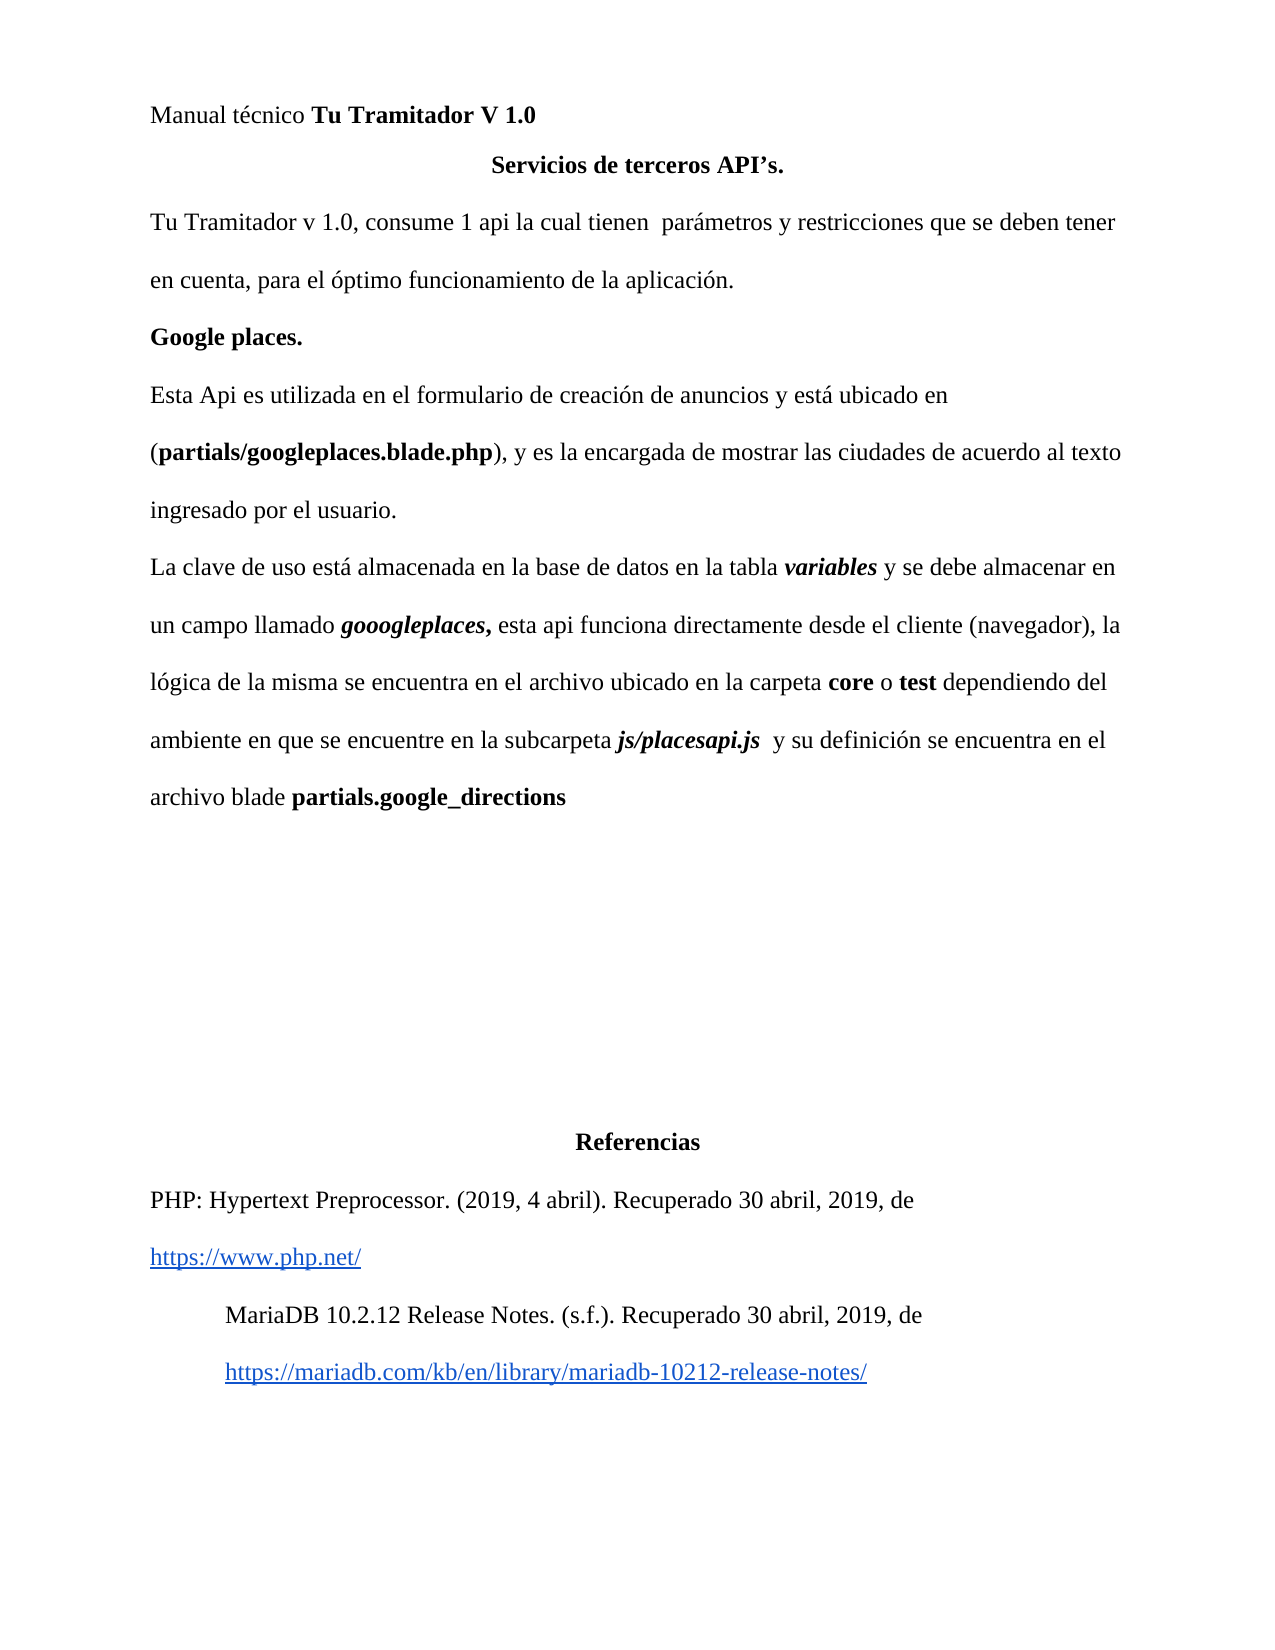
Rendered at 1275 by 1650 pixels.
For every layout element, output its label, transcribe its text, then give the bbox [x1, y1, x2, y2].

text Tu Tramitador v 1.0, consume 1 api la cual tienen parámetros y restricciones que se deben tener en cuenta, para el óptimo funcionamiento de la aplicación. [150, 207, 1125, 294]
subtitle Referencias [150, 1127, 1125, 1156]
text PHP: Hypertext Preprocessor. (2019, 4 abril). Recuperado 30 abril, 2019, de https://www.php.net/ [150, 1185, 1125, 1271]
subtitle Servicios de terceros API’s. [150, 150, 1125, 179]
subtitle Google places. [150, 322, 1125, 351]
text Esta Api es utilizada en el formulario de creación de anuncios y está ubicado en (partials/googleplaces.blade.php), y es la encargada de mostrar las ciudades de acuerdo al texto ingresado por el usuario. [150, 380, 1125, 524]
text La clave de uso está almacenada en la base de datos en la tabla variables y se debe almacenar en un campo llamado gooogleplaces, esta api funciona directamente desde el cliente (navegador), la lógica de la misma se encuentra en el archivo ubicado en la carpeta core o test dependiendo del ambiente en que se encuentre en la subcarpeta js/placesapi.js y su definición se encuentra en el archivo blade partials.google_directions [150, 552, 1125, 811]
text MariaDB 10.2.12 Release Notes. (s.f.). Recuperado 30 abril, 2019, de https://mariadb.com/kb/en/library/mariadb-10212-release-notes/ [225, 1300, 1125, 1386]
